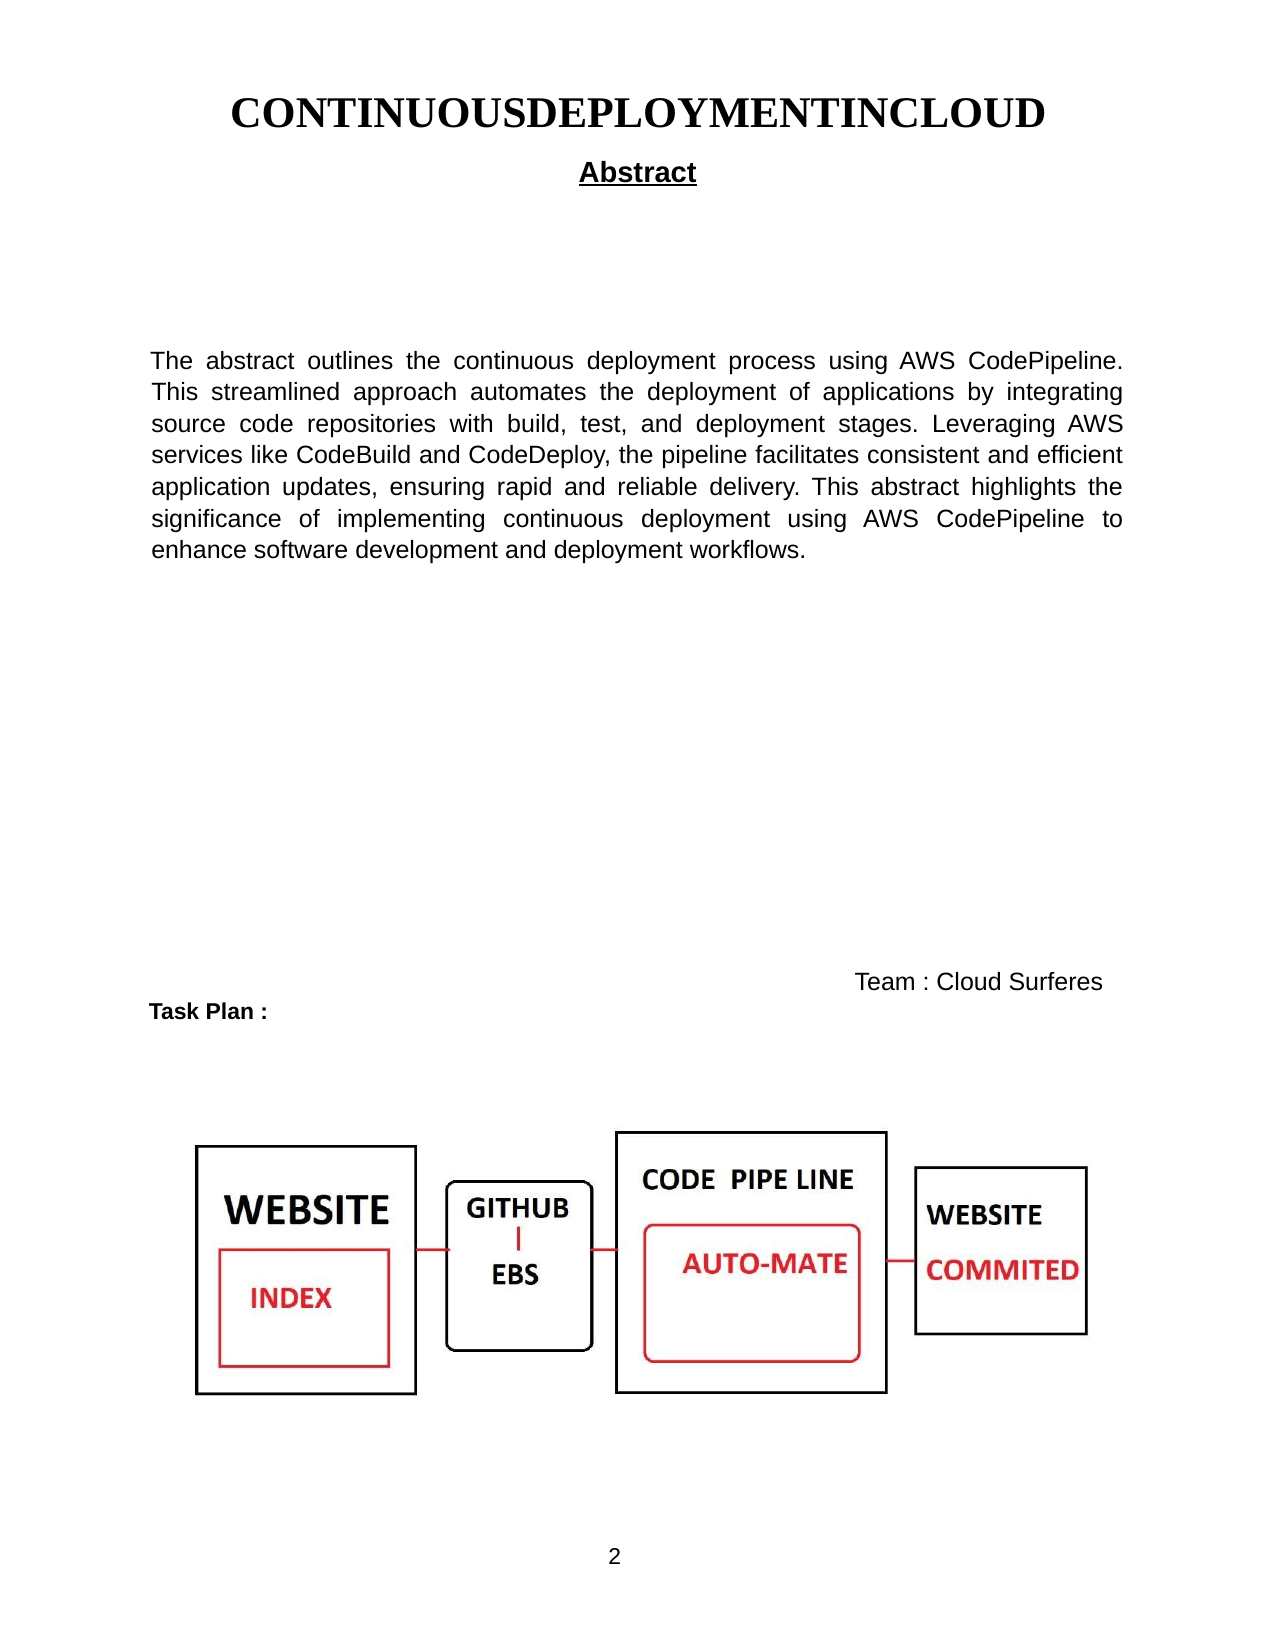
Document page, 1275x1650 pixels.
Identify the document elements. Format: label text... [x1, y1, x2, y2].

picture [150, 1095, 1125, 1438]
text The abstract outlines the continuous deployment process using AWS CodePipeline. This streamlined approach automates the deployment of applications by integrating source code repositories with build, test, and deployment stages. Leveraging AWS services like CodeBuild and CodeDeploy, the pipeline facilitates consistent and efficient application updates, ensuring rapid and reliable delivery. This abstract highlights the significance of implementing continuous deployment using AWS CodePipeline to enhance software development and deployment workflows. [150, 346, 1125, 564]
subtitle Abstract [150, 155, 1125, 188]
text Team : Cloud Surferes [150, 967, 1103, 996]
text Task Plan : [148, 998, 1125, 1024]
